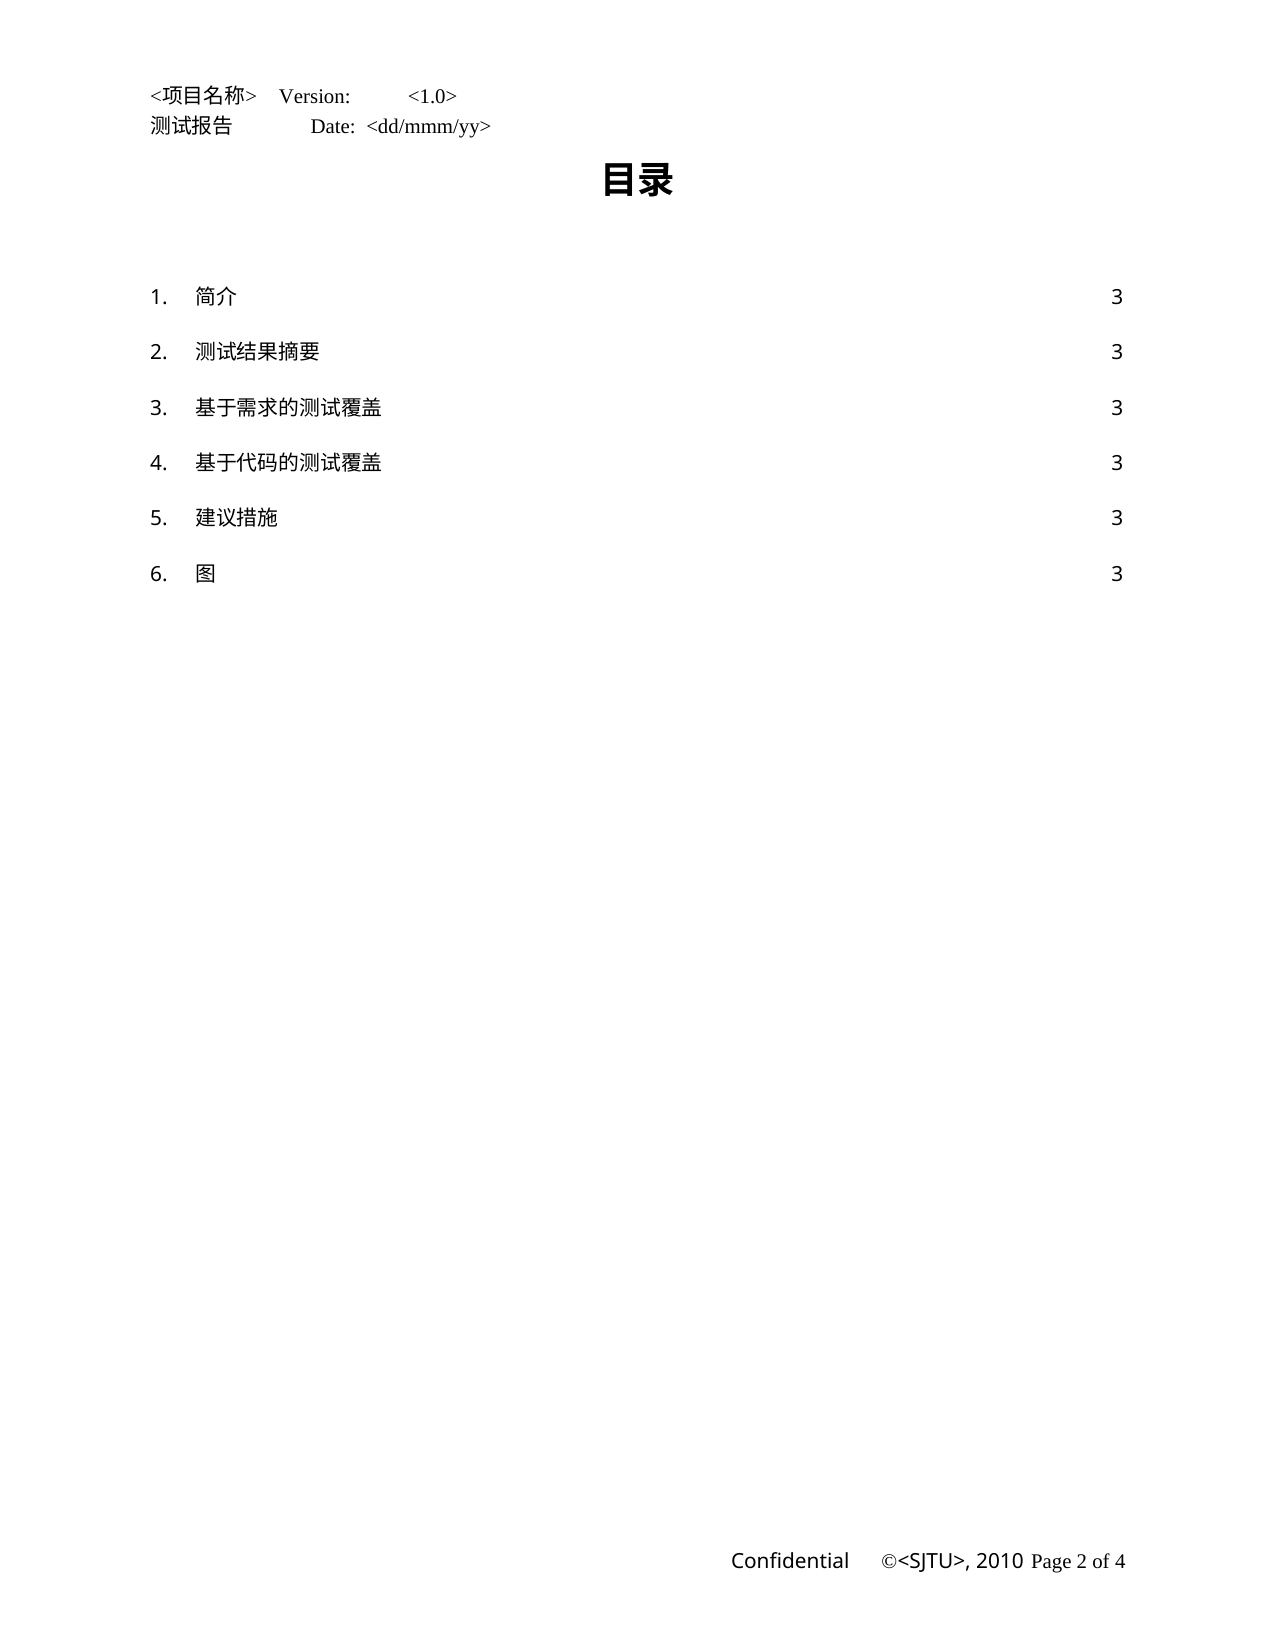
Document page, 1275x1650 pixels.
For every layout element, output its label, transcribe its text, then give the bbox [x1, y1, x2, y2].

list 基于需求的测试覆盖 3 [150, 391, 1125, 421]
list 建议措施 3 [150, 502, 1125, 532]
title 目录 [150, 150, 1125, 204]
list 基于代码的测试覆盖 3 [150, 446, 1125, 477]
list 图 3 [150, 557, 1125, 587]
list 测试结果摘要 3 [150, 336, 1125, 366]
list 简介 3 [150, 280, 1125, 311]
